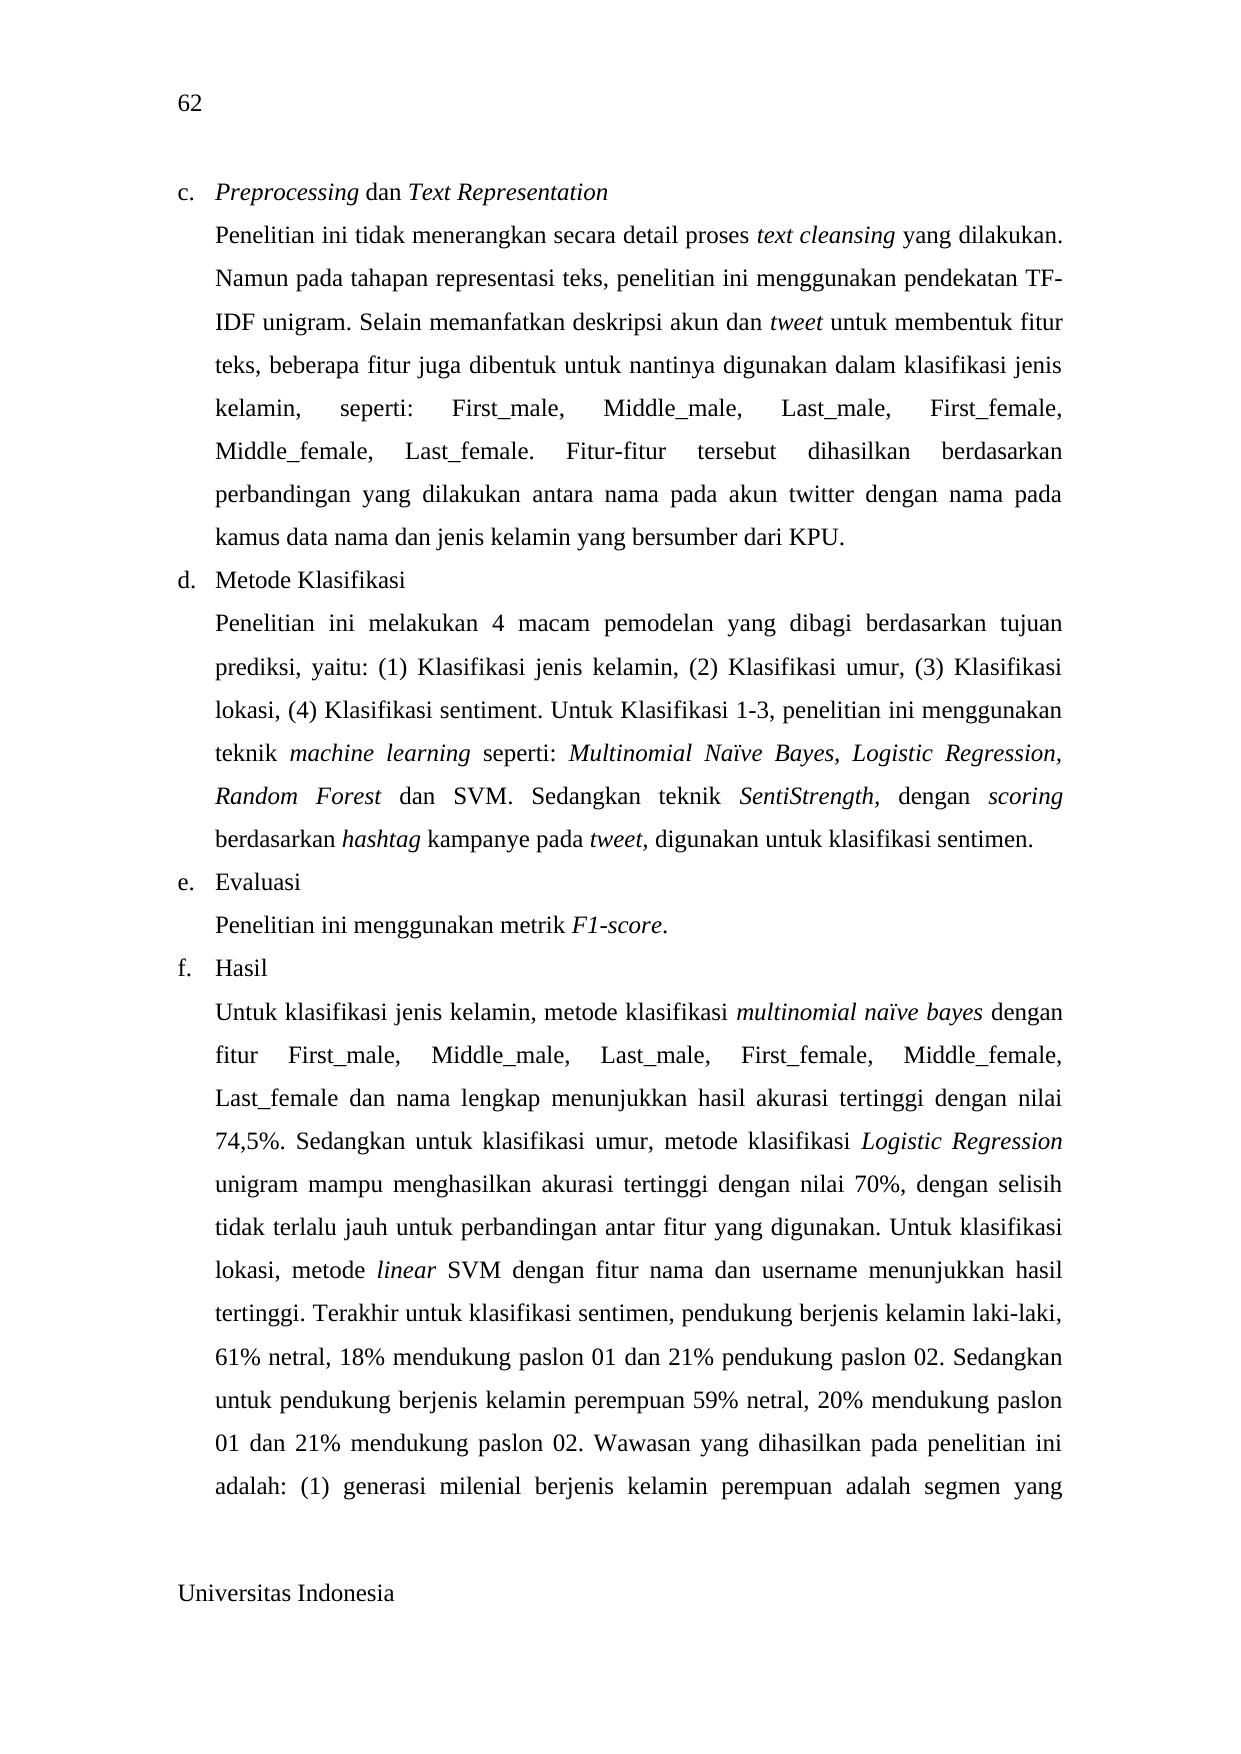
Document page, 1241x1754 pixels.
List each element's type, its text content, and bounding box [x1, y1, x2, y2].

list Evaluasi [177, 867, 1063, 896]
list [215, 997, 1063, 1500]
list Metode Klasifikasi [177, 565, 1063, 594]
list Hasil [177, 953, 1063, 982]
list Penelitian ini melakukan 4 macam pemodelan yang dibagi berdasarkan tujuan prediksi, yaitu: (1) Klasifikasi jenis kelamin, (2) Klasifikasi umur, (3) Klasifikasi lokasi, (4) Klasifikasi sentiment. Untuk Klasifikasi 1-3, penelitian ini menggunakan teknik machine learning seperti: Multinomial Naïve Bayes, Logistic Regression, Random Forest dan SVM. Sedangkan teknik SentiStrength, dengan scoring berdasarkan hashtag kampanye pada tweet, digunakan untuk klasifikasi sentimen. [215, 608, 1063, 853]
list Penelitian ini tidak menerangkan secara detail proses text cleansing yang dilakukan. Namun pada tahapan representasi teks, penelitian ini menggunakan pendekatan TF-IDF unigram. Selain memanfatkan deskripsi akun dan tweet untuk membentuk fitur teks, beberapa fitur juga dibentuk untuk nantinya digunakan dalam klasifikasi jenis kelamin, seperti: First_male, Middle_male, Last_male, First_female, Middle_female, Last_female. Fitur-fitur tersebut dihasilkan berdasarkan perbandingan yang dilakukan antara nama pada akun twitter dengan nama pada kamus data nama dan jenis kelamin yang bersumber dari KPU. [215, 220, 1063, 551]
list Preprocessing dan Text Representation [177, 177, 1063, 206]
list Penelitian ini menggunakan metrik F1-score. [215, 910, 1063, 939]
